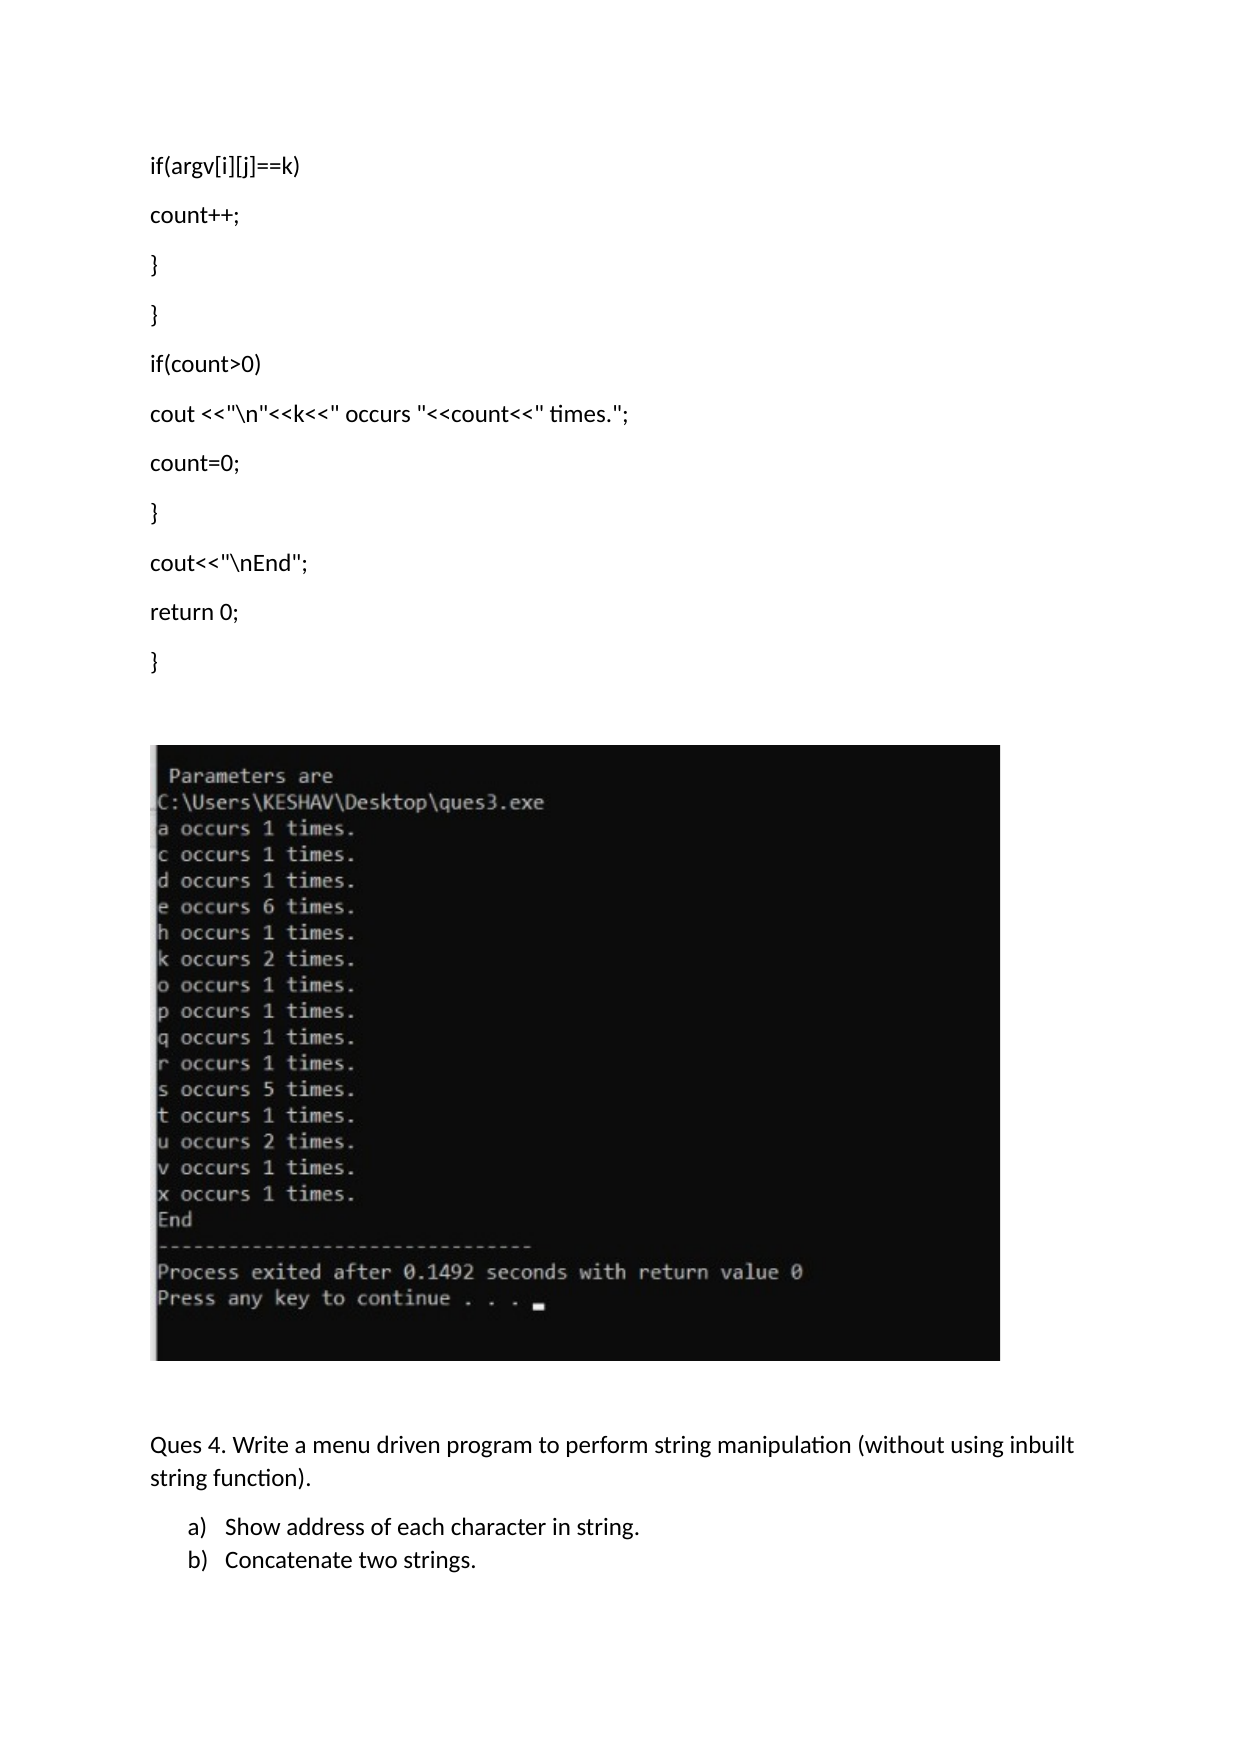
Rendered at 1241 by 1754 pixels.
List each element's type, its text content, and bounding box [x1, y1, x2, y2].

text if(count>0) [150, 348, 1090, 379]
text } [150, 497, 1090, 528]
text count++; [150, 199, 1090, 230]
text cout <<"\n"<<k<<" occurs "<<count<<" times."; [150, 398, 1090, 428]
text Ques 4. Write a menu driven program to perform string manipulation (without using inbuilt string function). [150, 1429, 1090, 1492]
text } [150, 249, 1090, 280]
text cout<<"\nEnd"; [150, 547, 1090, 577]
text if(argv[i][j]==k) [150, 150, 1090, 181]
list Show address of each character in string. [187, 1512, 1090, 1542]
text count=0; [150, 447, 1090, 478]
picture [150, 745, 1001, 1361]
text return 0; [150, 596, 1090, 627]
text } [150, 646, 1090, 676]
list Concatenate two strings. [187, 1544, 1090, 1575]
text } [150, 299, 1090, 329]
